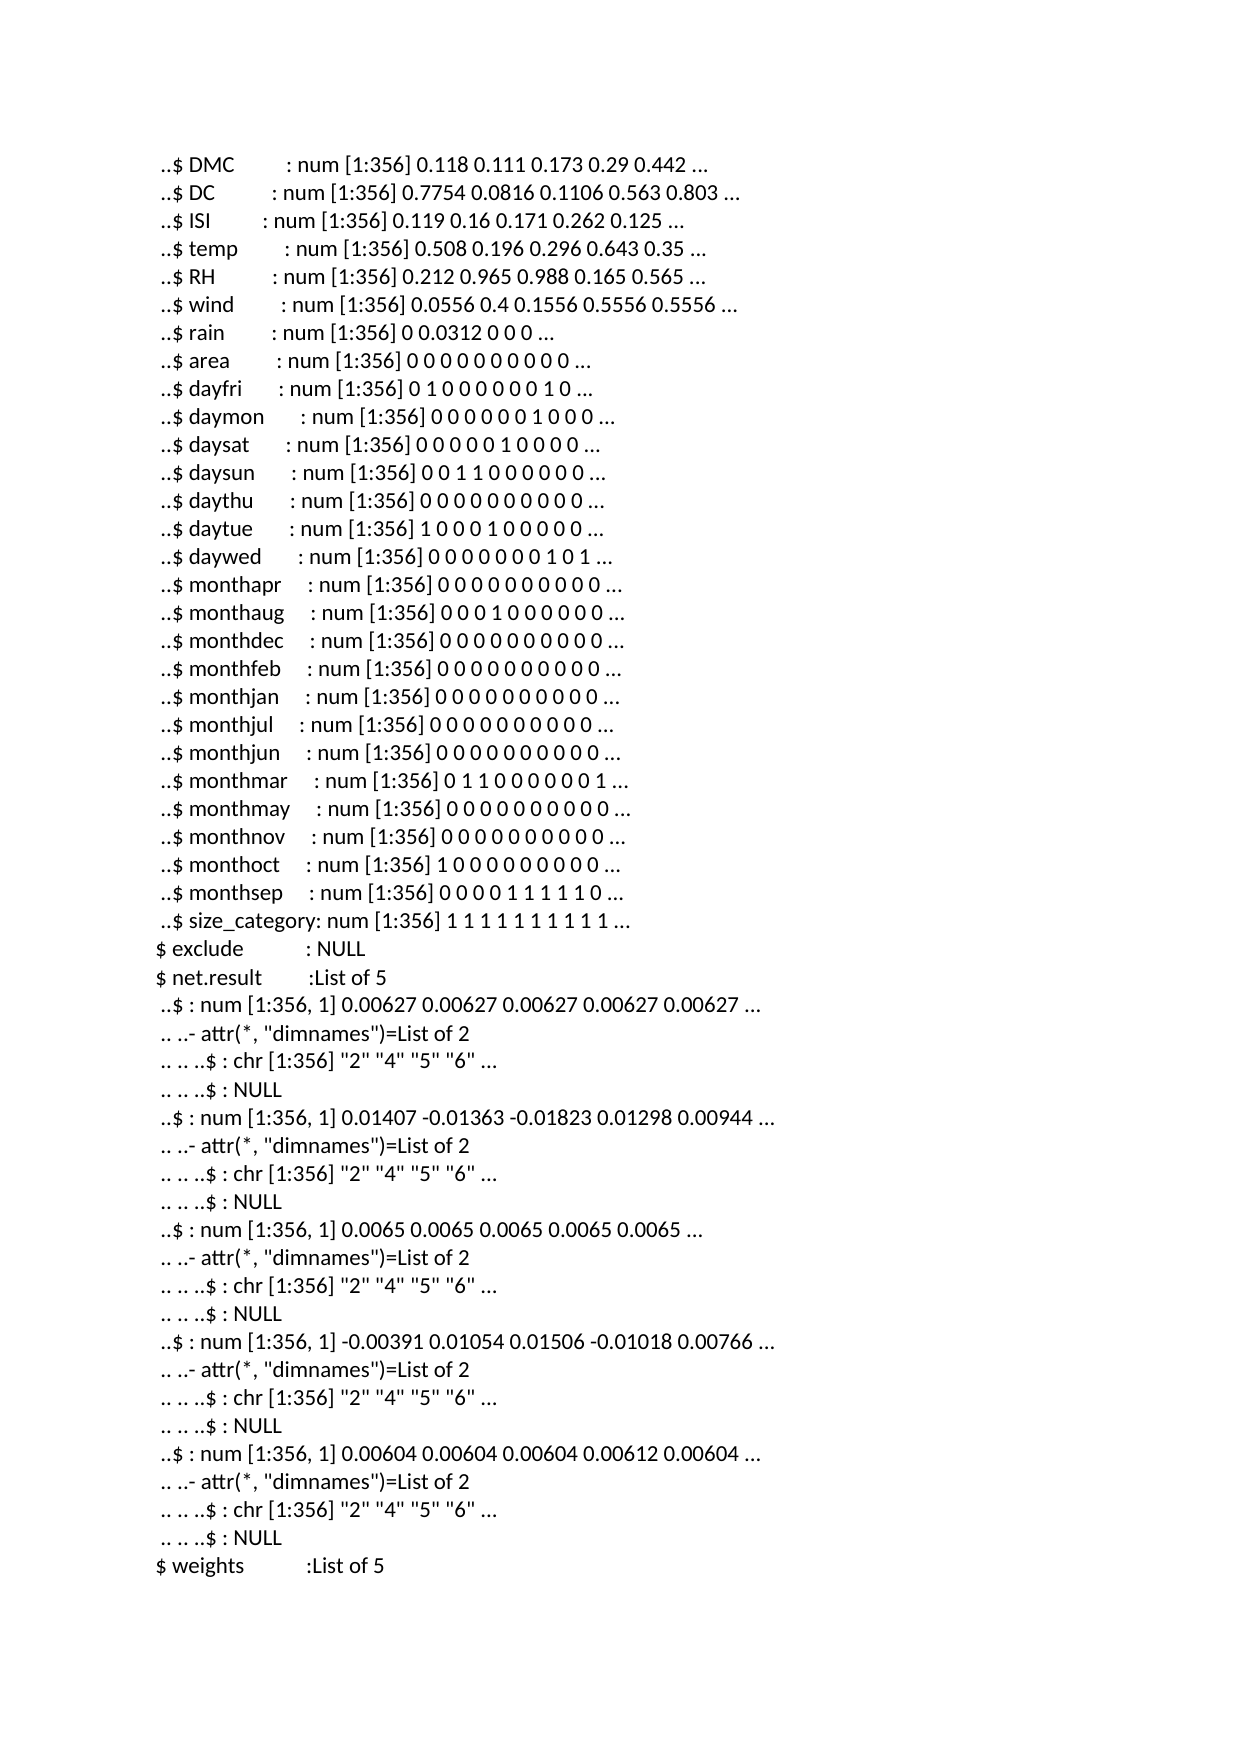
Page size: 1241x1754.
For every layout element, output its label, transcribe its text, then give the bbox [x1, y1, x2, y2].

text ..$ : num [1:356, 1] 0.00604 0.00604 0.00604 0.00612 0.00604 ... [150, 1439, 1090, 1467]
text ..$ monthjul : num [1:356] 0 0 0 0 0 0 0 0 0 0 ... [150, 710, 1090, 738]
text ..$ daysat : num [1:356] 0 0 0 0 0 1 0 0 0 0 ... [150, 430, 1090, 458]
text .. ..- attr(*, "dimnames")=List of 2 [150, 1355, 1090, 1383]
text ..$ : num [1:356, 1] 0.00627 0.00627 0.00627 0.00627 0.00627 ... [150, 991, 1090, 1019]
text ..$ monthapr : num [1:356] 0 0 0 0 0 0 0 0 0 0 ... [150, 570, 1090, 598]
text ..$ size_category: num [1:356] 1 1 1 1 1 1 1 1 1 1 ... [150, 907, 1090, 934]
text ..$ : num [1:356, 1] 0.0065 0.0065 0.0065 0.0065 0.0065 ... [150, 1215, 1090, 1243]
text .. .. ..$ : chr [1:356] "2" "4" "5" "6" ... [150, 1271, 1090, 1299]
text .. ..- attr(*, "dimnames")=List of 2 [150, 1467, 1090, 1495]
text ..$ daythu : num [1:356] 0 0 0 0 0 0 0 0 0 0 ... [150, 486, 1090, 514]
text .. .. ..$ : chr [1:356] "2" "4" "5" "6" ... [150, 1047, 1090, 1075]
text ..$ monthsep : num [1:356] 0 0 0 0 1 1 1 1 1 0 ... [150, 878, 1090, 907]
text .. .. ..$ : NULL [150, 1411, 1090, 1439]
text .. .. ..$ : chr [1:356] "2" "4" "5" "6" ... [150, 1495, 1090, 1523]
text ..$ daywed : num [1:356] 0 0 0 0 0 0 0 1 0 1 ... [150, 542, 1090, 570]
text ..$ dayfri : num [1:356] 0 1 0 0 0 0 0 0 1 0 ... [150, 374, 1090, 402]
text ..$ monthdec : num [1:356] 0 0 0 0 0 0 0 0 0 0 ... [150, 626, 1090, 654]
text ..$ monthaug : num [1:356] 0 0 0 1 0 0 0 0 0 0 ... [150, 598, 1090, 626]
text .. .. ..$ : chr [1:356] "2" "4" "5" "6" ... [150, 1383, 1090, 1411]
text ..$ DC : num [1:356] 0.7754 0.0816 0.1106 0.563 0.803 ... [150, 178, 1090, 206]
text ..$ temp : num [1:356] 0.508 0.196 0.296 0.643 0.35 ... [150, 234, 1090, 262]
text ..$ daymon : num [1:356] 0 0 0 0 0 0 1 0 0 0 ... [150, 402, 1090, 430]
text ..$ monthmay : num [1:356] 0 0 0 0 0 0 0 0 0 0 ... [150, 794, 1090, 822]
text ..$ monthnov : num [1:356] 0 0 0 0 0 0 0 0 0 0 ... [150, 822, 1090, 851]
text .. .. ..$ : NULL [150, 1523, 1090, 1551]
text ..$ DMC : num [1:356] 0.118 0.111 0.173 0.29 0.442 ... [150, 150, 1090, 178]
text ..$ monthjan : num [1:356] 0 0 0 0 0 0 0 0 0 0 ... [150, 682, 1090, 710]
text ..$ : num [1:356, 1] -0.00391 0.01054 0.01506 -0.01018 0.00766 ... [150, 1327, 1090, 1355]
text ..$ monthjun : num [1:356] 0 0 0 0 0 0 0 0 0 0 ... [150, 738, 1090, 766]
text .. .. ..$ : NULL [150, 1299, 1090, 1327]
text .. ..- attr(*, "dimnames")=List of 2 [150, 1131, 1090, 1159]
text ..$ daysun : num [1:356] 0 0 1 1 0 0 0 0 0 0 ... [150, 458, 1090, 486]
text .. .. ..$ : NULL [150, 1075, 1090, 1103]
text $ weights :List of 5 [150, 1551, 1090, 1579]
text ..$ monthmar : num [1:356] 0 1 1 0 0 0 0 0 0 1 ... [150, 766, 1090, 794]
text .. .. ..$ : chr [1:356] "2" "4" "5" "6" ... [150, 1159, 1090, 1187]
text .. ..- attr(*, "dimnames")=List of 2 [150, 1243, 1090, 1271]
text ..$ RH : num [1:356] 0.212 0.965 0.988 0.165 0.565 ... [150, 262, 1090, 290]
text ..$ wind : num [1:356] 0.0556 0.4 0.1556 0.5556 0.5556 ... [150, 290, 1090, 318]
text ..$ ISI : num [1:356] 0.119 0.16 0.171 0.262 0.125 ... [150, 206, 1090, 234]
text ..$ rain : num [1:356] 0 0.0312 0 0 0 ... [150, 318, 1090, 346]
text ..$ area : num [1:356] 0 0 0 0 0 0 0 0 0 0 ... [150, 346, 1090, 374]
text $ net.result :List of 5 [150, 963, 1090, 991]
text ..$ monthoct : num [1:356] 1 0 0 0 0 0 0 0 0 0 ... [150, 851, 1090, 878]
text .. .. ..$ : NULL [150, 1187, 1090, 1215]
text $ exclude : NULL [150, 934, 1090, 963]
text ..$ monthfeb : num [1:356] 0 0 0 0 0 0 0 0 0 0 ... [150, 654, 1090, 682]
text ..$ daytue : num [1:356] 1 0 0 0 1 0 0 0 0 0 ... [150, 514, 1090, 542]
text ..$ : num [1:356, 1] 0.01407 -0.01363 -0.01823 0.01298 0.00944 ... [150, 1103, 1090, 1131]
text .. ..- attr(*, "dimnames")=List of 2 [150, 1019, 1090, 1047]
